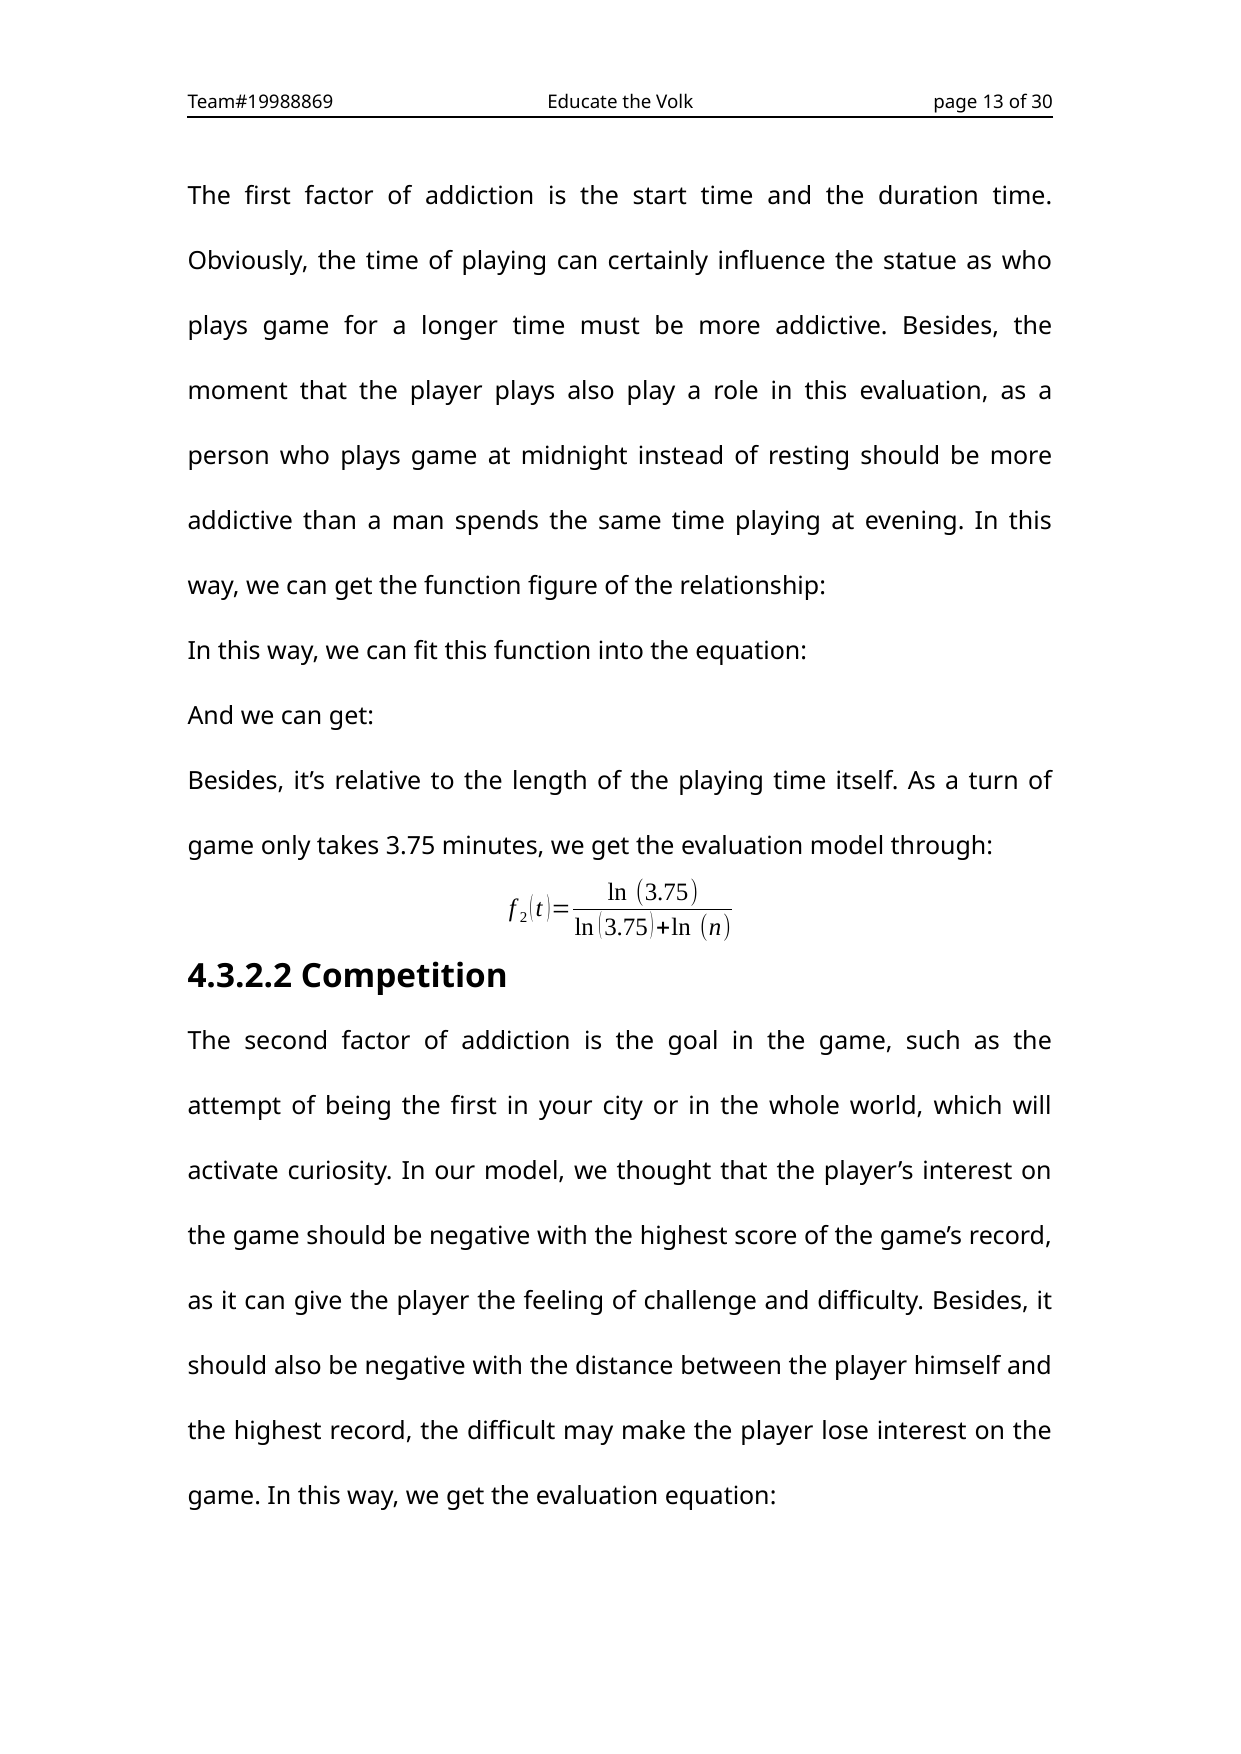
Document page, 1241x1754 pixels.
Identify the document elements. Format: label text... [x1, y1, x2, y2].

text And we can get: [187, 682, 1053, 747]
text Besides, it’s relative to the length of the playing time itself. As a turn of game only takes 3.75 minutes, we get the evaluation model through: [187, 747, 1053, 877]
text In this way, we can fit this function into the equation: [187, 617, 1053, 682]
text 4.3.2.2 Competition [187, 942, 1053, 1007]
text The first factor of addiction is the start time and the duration time. Obviously, the time of playing can certainly influence the statue as who plays game for a longer time must be more addictive. Besides, the moment that the player plays also play a role in this evaluation, as a person who plays game at midnight instead of resting should be more addictive than a man spends the same time playing at evening. In this way, we can get the function figure of the relationship: [187, 162, 1053, 617]
text The second factor of addiction is the goal in the game, such as the attempt of being the first in your city or in the whole world, which will activate curiosity. In our model, we thought that the player’s interest on the game should be negative with the highest score of the game’s record, as it can give the player the feeling of challenge and difficulty. Besides, it should also be negative with the distance between the player himself and the highest record, the difficult may make the player lose interest on the game. In this way, we get the evaluation equation: [187, 1007, 1053, 1527]
